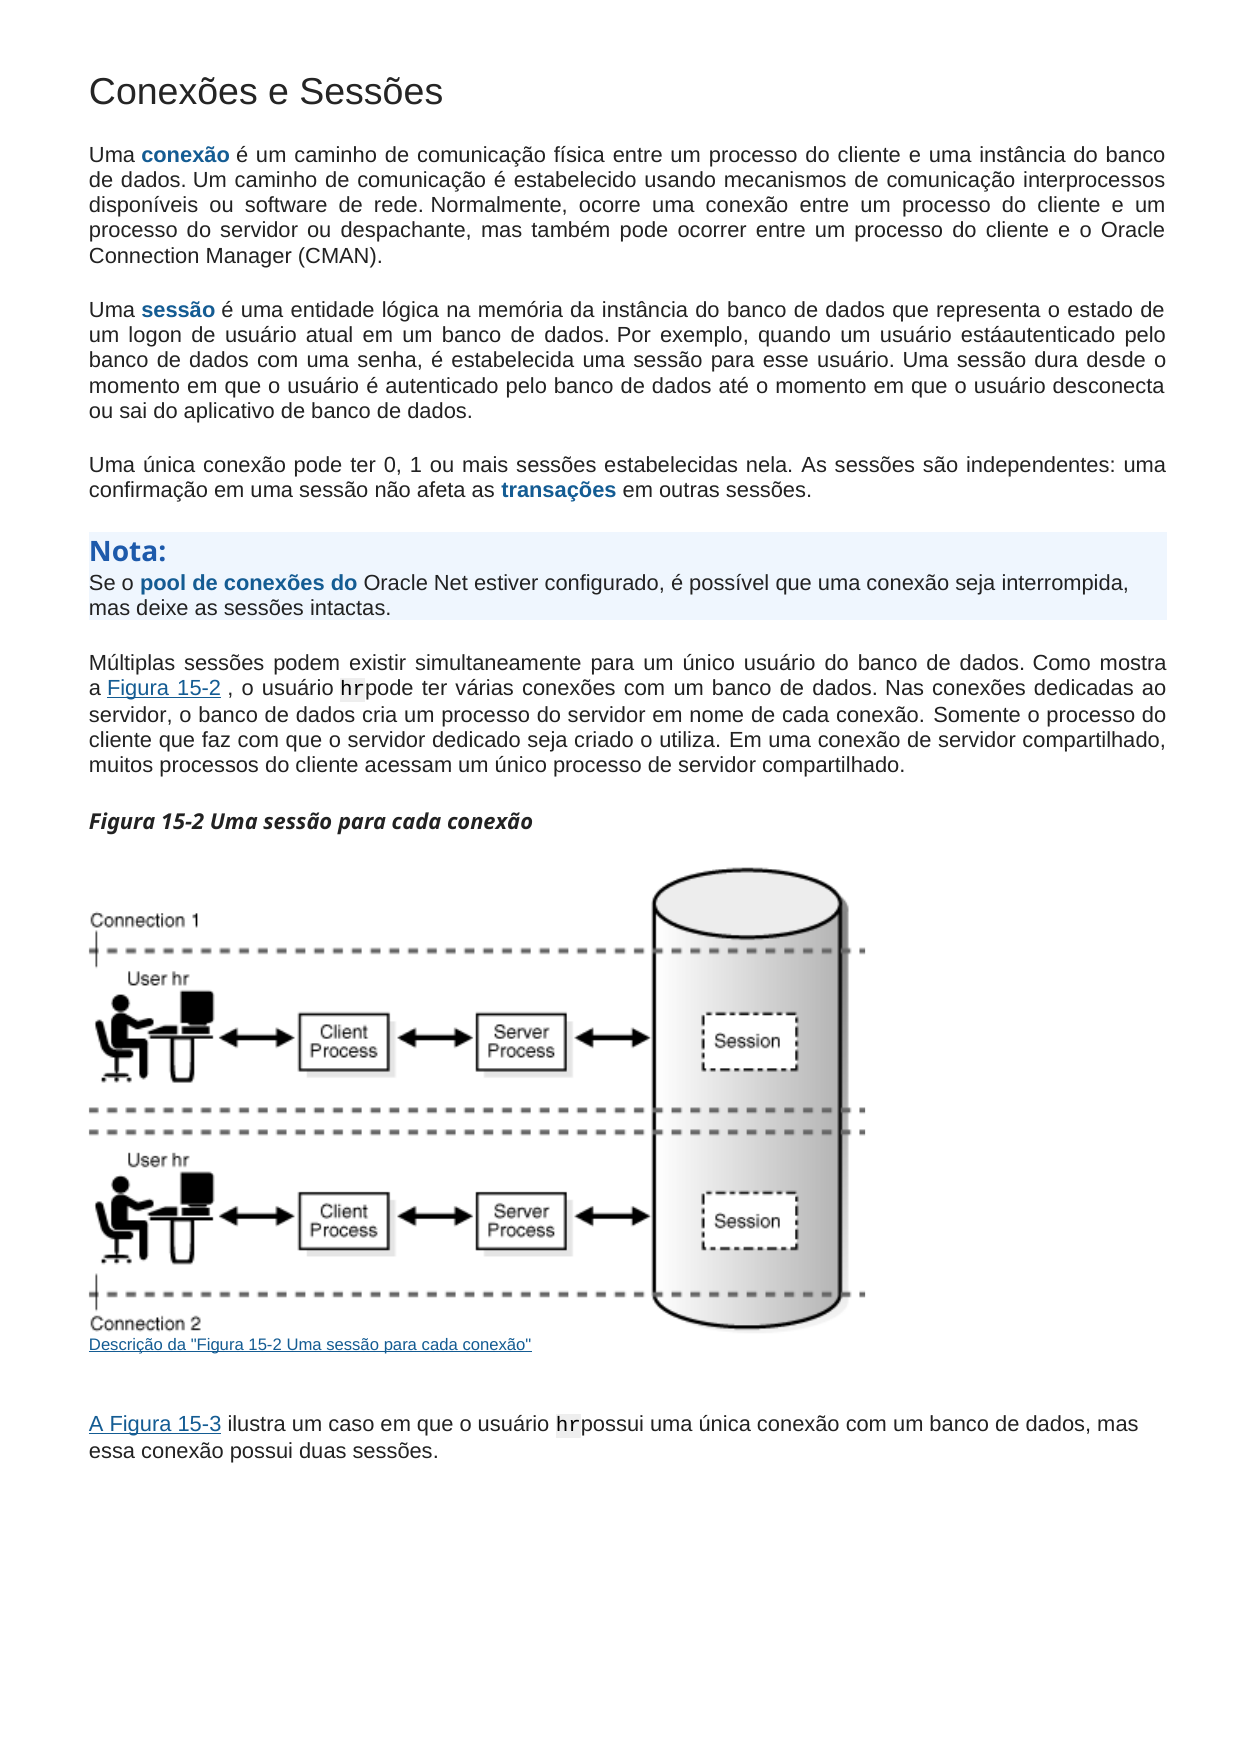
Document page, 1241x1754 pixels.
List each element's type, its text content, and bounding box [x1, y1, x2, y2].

text Nota: [89, 532, 1167, 570]
text Uma única conexão pode ter 0, 1 ou mais sessões estabelecidas nela. As sessões são independentes: uma confirmação em uma sessão não afeta as transações em outras sessões. [89, 452, 1167, 502]
text Se o pool de conexões do Oracle Net estiver configurado, é possível que uma conexão seja interrompida, mas deixe as sessões intactas. [89, 570, 1167, 620]
text Figura 15-2 Uma sessão para cada conexão [89, 806, 1167, 836]
text Uma sessão é uma entidade lógica na memória da instância do banco de dados que representa o estado de um logon de usuário atual em um banco de dados. Por exemplo, quando um usuário estáautenticado pelo banco de dados com uma senha, é estabelecida uma sessão para esse usuário. Uma sessão dura desde o momento em que o usuário é autenticado pelo banco de dados até o momento em que o usuário desconecta ou sai do aplicativo de banco de dados. [89, 297, 1167, 423]
text Múltiplas sessões podem existir simultaneamente para um único usuário do banco de dados. Como mostra a Figura 15-2 , o usuário hrpode ter várias conexões com um banco de dados. Nas conexões dedicadas ao servidor, o banco de dados cria um processo do servidor em nome de cada conexão. Somente o processo do cliente que faz com que o servidor dedicado seja criado o utiliza. Em uma conexão de servidor compartilhado, muitos processos do cliente acessam um único processo de servidor compartilhado. [89, 649, 1167, 777]
text Uma conexão é um caminho de comunicação física entre um processo do cliente e uma instância do banco de dados. Um caminho de comunicação é estabelecido usando mecanismos de comunicação interprocessos disponíveis ou software de rede. Normalmente, ocorre uma conexão entre um processo do cliente e um processo do servidor ou despachante, mas também pode ocorrer entre um processo do cliente e o Oracle Connection Manager (CMAN). [89, 142, 1167, 268]
picture [88, 865, 866, 1335]
text A Figura 15-3 ilustra um caso em que o usuário hrpossui uma única conexão com um banco de dados, mas essa conexão possui duas sessões. [89, 1411, 1167, 1463]
text Conexões e Sessões [74, 69, 1167, 112]
